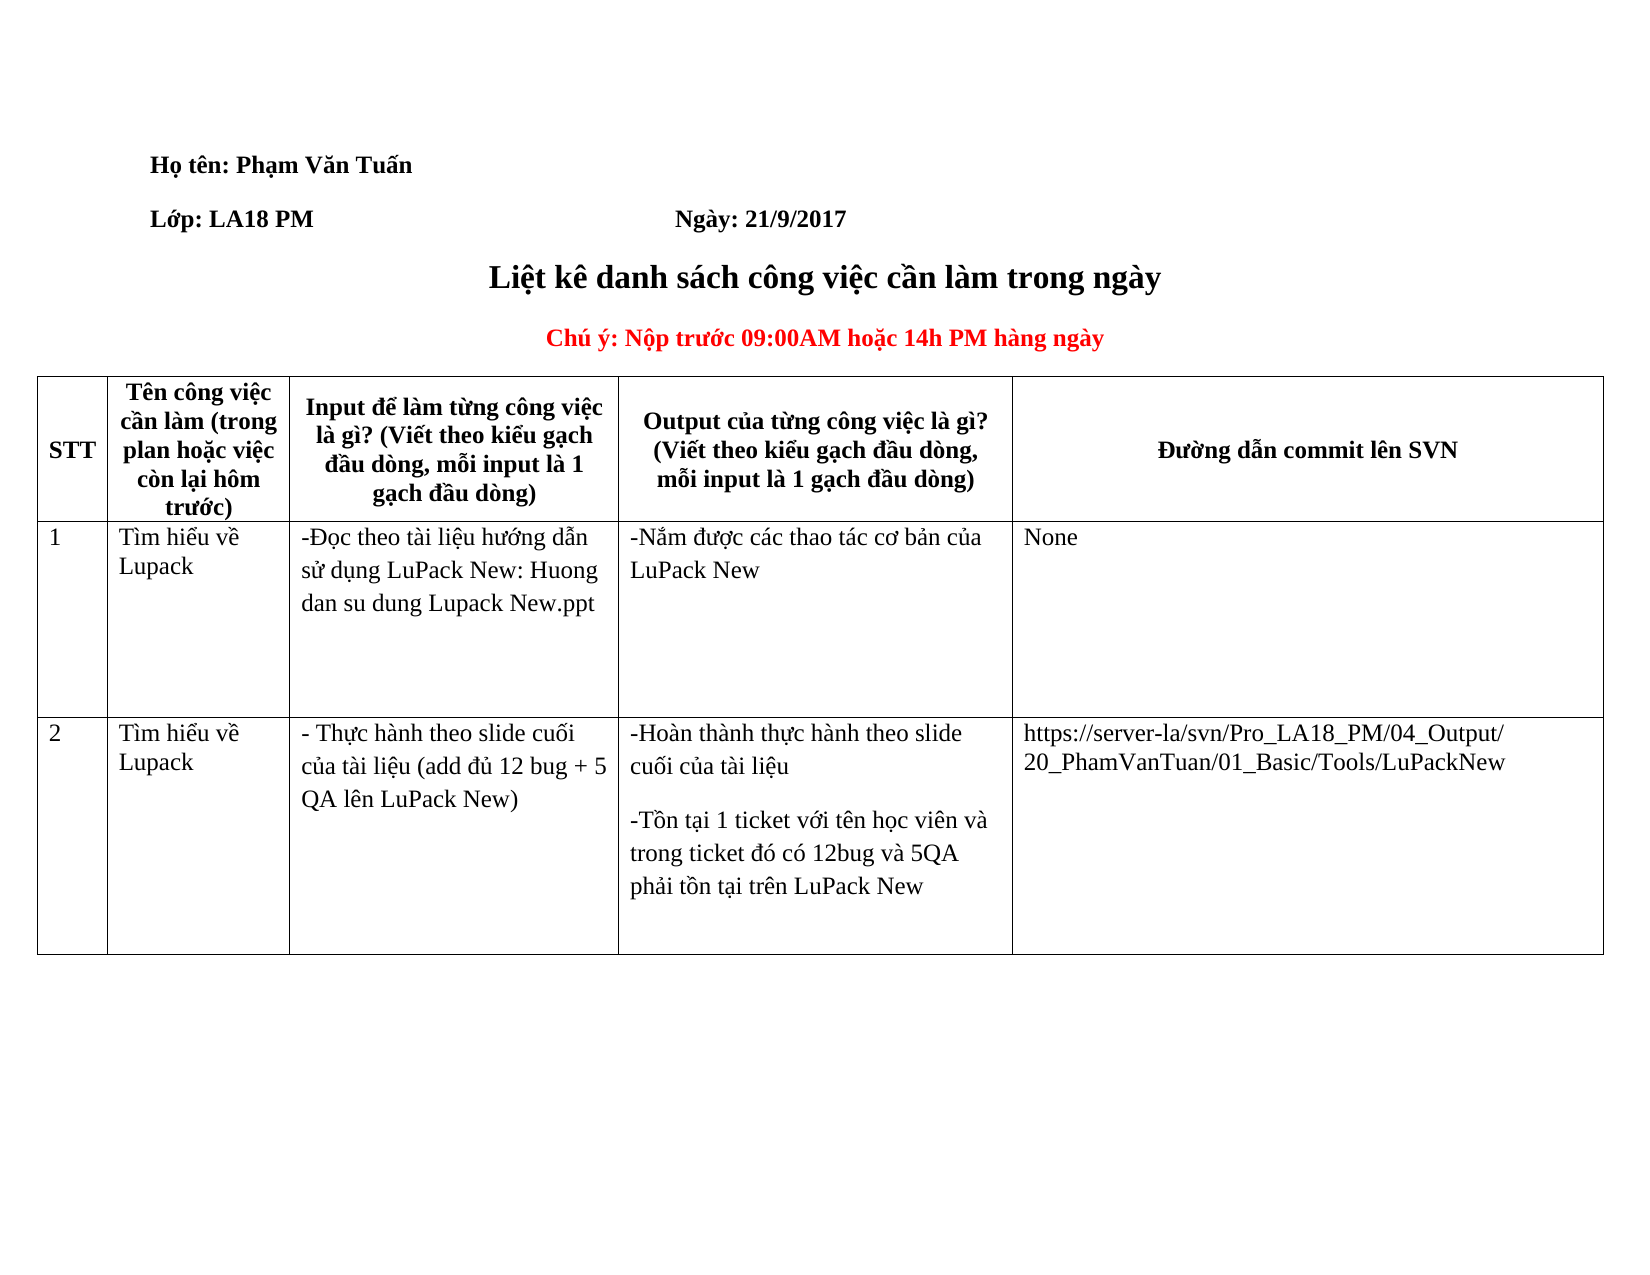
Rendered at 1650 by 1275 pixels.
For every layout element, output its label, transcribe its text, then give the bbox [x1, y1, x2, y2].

table_header Output của từng công việc là gì? (Viết theo kiểu gạch đầu dòng, mỗi input là 1 gạch đầu dòng) [619, 377, 1012, 521]
text Họ tên: Phạm Văn Tuấn [150, 150, 1500, 179]
table_cell Tìm hiểu về Lupack [108, 522, 289, 717]
table_header Tên công việc cần làm (trong plan hoặc việc còn lại hôm trước) [108, 377, 289, 521]
table_header STT [38, 377, 107, 521]
table_cell 1 [38, 522, 107, 717]
table_cell -Hoàn thành thực hành theo slide cuối của tài liệu -Tồn tại 1 ticket với tên học viên và trong ticket đó có 12bug và 5QA phải tồn tại trên LuPack New [619, 718, 1012, 953]
table_cell None [1013, 522, 1603, 717]
table_header Input để làm từng công việc là gì? (Viết theo kiểu gạch đầu dòng, mỗi input là 1 gạch đầu dòng) [290, 377, 618, 521]
table_cell https://server-la/svn/Pro_LA18_PM/04_Output/20_PhamVanTuan/01_Basic/Tools/LuPackNew [1013, 718, 1603, 953]
table_cell -Đọc theo tài liệu hướng dẫn sử dụng LuPack New: Huong dan su dung Lupack New.ppt [290, 522, 618, 717]
table_cell - Thực hành theo slide cuối của tài liệu (add đủ 12 bug + 5 QA lên LuPack New) [290, 718, 618, 953]
text Liệt kê danh sách công việc cần làm trong ngày [150, 258, 1500, 296]
table_cell -Nắm được các thao tác cơ bản của LuPack New [619, 522, 1012, 717]
text Lớp: LA18 PM Ngày: 21/9/2017 [150, 204, 1500, 233]
table_cell Tìm hiểu về Lupack [108, 718, 289, 953]
text Chú ý: Nộp trước 09:00AM hoặc 14h PM hàng ngày [150, 323, 1500, 351]
table_cell 2 [38, 718, 107, 953]
table_header Đường dẫn commit lên SVN [1013, 377, 1603, 521]
